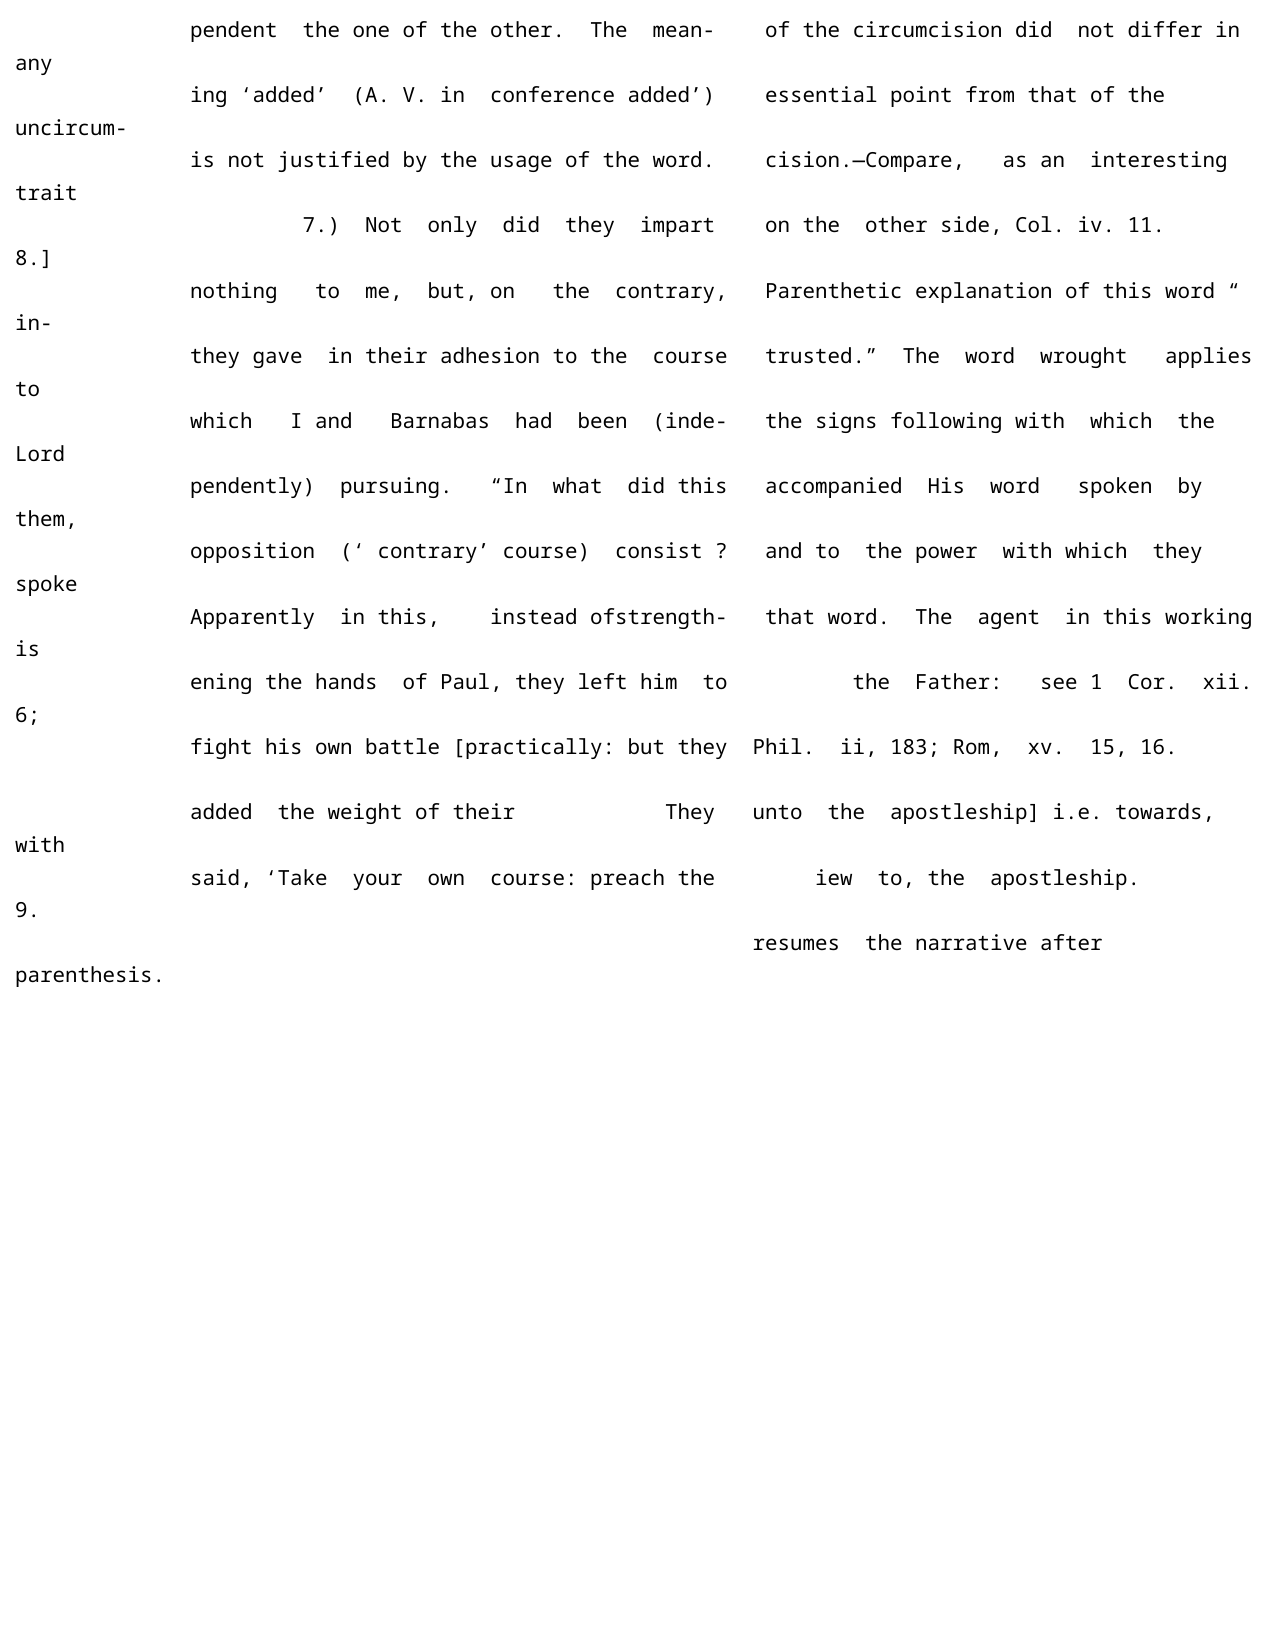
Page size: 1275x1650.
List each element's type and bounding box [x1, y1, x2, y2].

text [15, 15, 1260, 1149]
